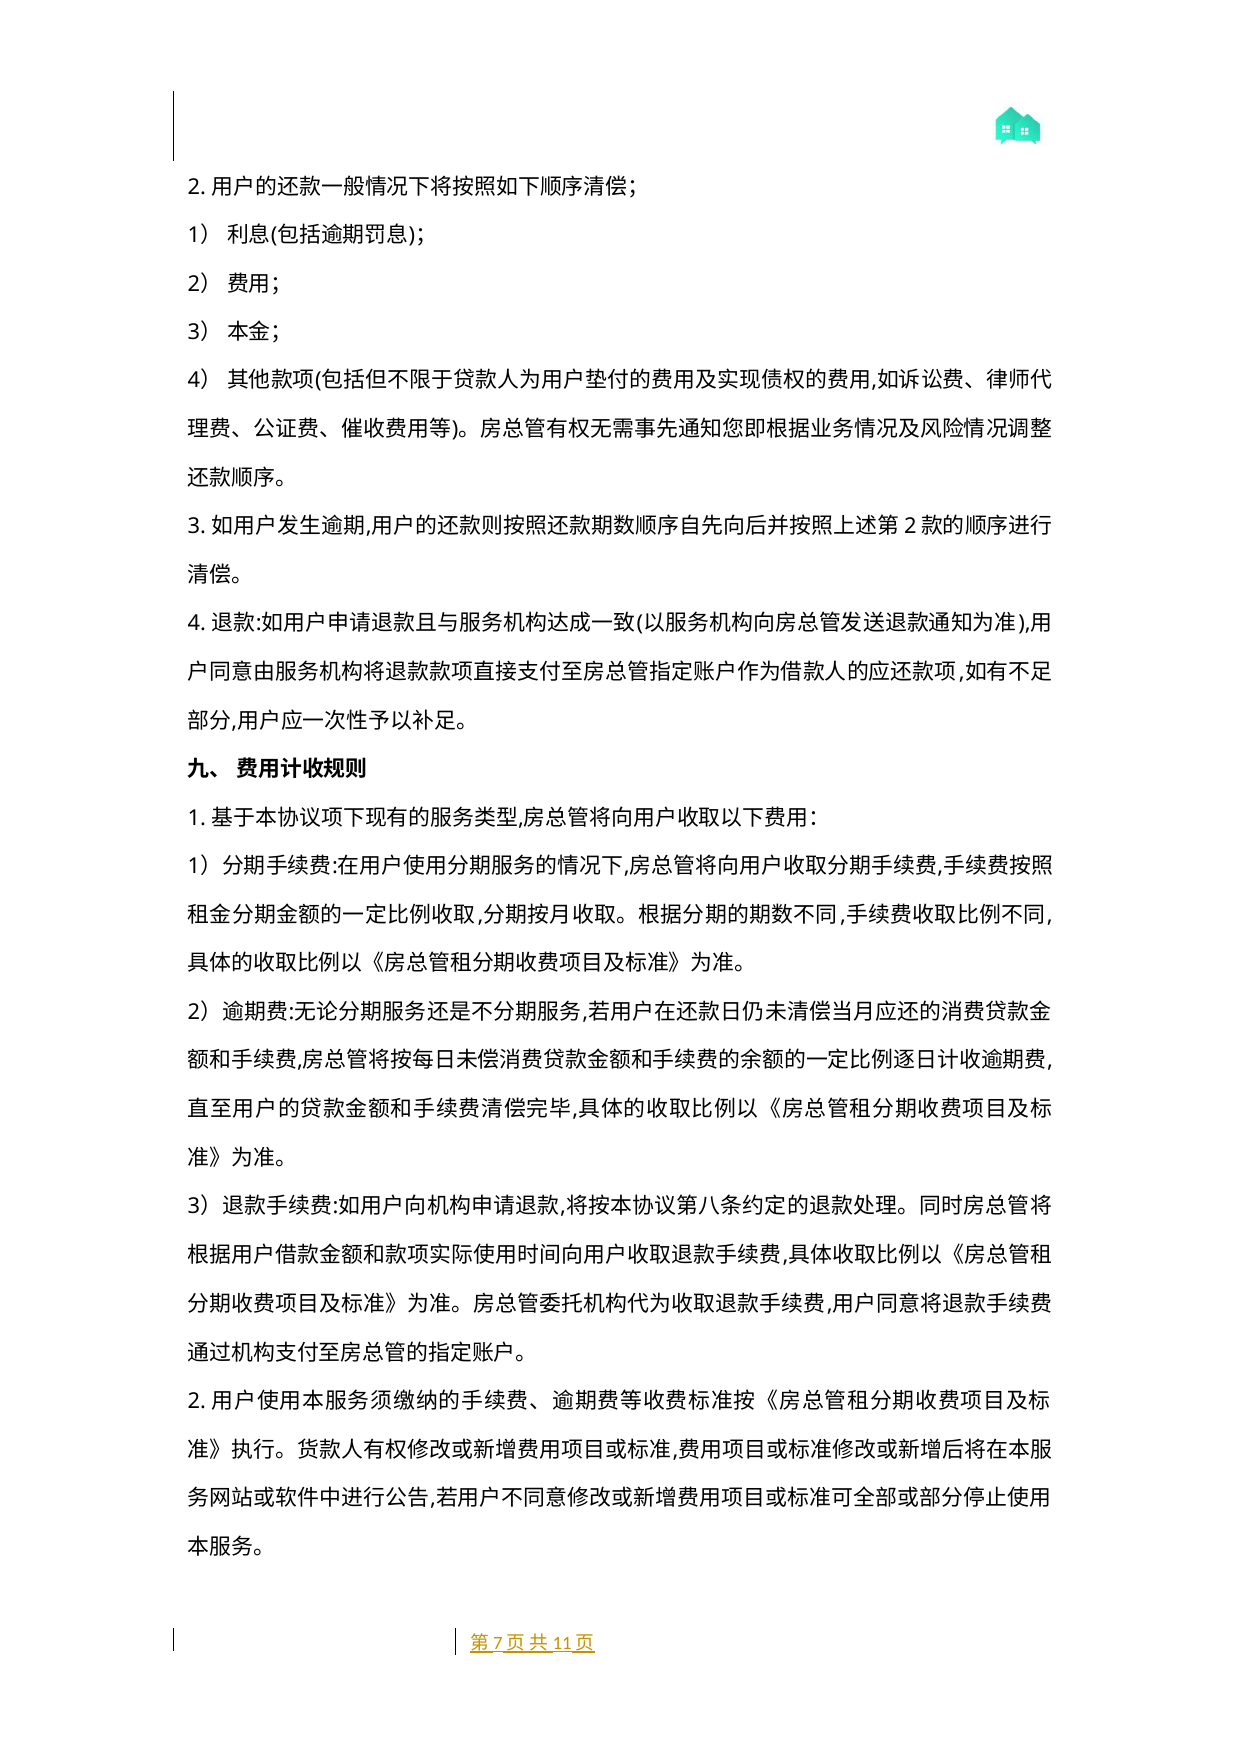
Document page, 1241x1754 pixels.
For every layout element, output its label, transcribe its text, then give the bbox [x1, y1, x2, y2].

list 用户使用本服务须缴纳的手续费、逾期费等收费标准按《房总管租分期收费项目及标准》执行。货款人有权修改或新增费用项目或标准,费用项目或标准修改或新增后将在本服务网站或软件中进行公告,若用户不同意修改或新增费用项目或标准可全部或部分停止使用本服务。 [187, 1382, 1053, 1561]
list 基于本协议项下现有的服务类型,房总管将向用户收取以下费用： [187, 799, 1053, 832]
picture [982, 90, 1053, 162]
list 用户的还款一般情况下将按照如下顺序清偿； [187, 169, 1053, 201]
list 逾期费:无论分期服务还是不分期服务,若用户在还款日仍未清偿当月应还的消费贷款金额和手续费,房总管将按每日未偿消费贷款金额和手续费的余额的一定比例逐日计收逾期费,直至用户的贷款金额和手续费清偿完毕,具体的收取比例以《房总管租分期收费项目及标准》为准。 [187, 993, 1053, 1172]
list 费用计收规则 [187, 751, 1053, 783]
list 退款:如用户申请退款且与服务机构达成一致(以服务机构向房总管发送退款通知为准),用户同意由服务机构将退款款项直接支付至房总管指定账户作为借款人的应还款项,如有不足部分,用户应一次性予以补足。 [187, 605, 1053, 735]
list 如用户发生逾期,用户的还款则按照还款期数顺序自先向后并按照上述第2款的顺序进行清偿。 [187, 508, 1053, 589]
list 退款手续费:如用户向机构申请退款,将按本协议第八条约定的退款处理。同时房总管将根据用户借款金额和款项实际使用时间向用户收取退款手续费,具体收取比例以《房总管租分期收费项目及标准》为准。房总管委托机构代为收取退款手续费,用户同意将退款手续费通过机构支付至房总管的指定账户。 [187, 1188, 1053, 1367]
list 分期手续费:在用户使用分期服务的情况下,房总管将向用户收取分期手续费,手续费按照租金分期金额的一定比例收取,分期按月收取。根据分期的期数不同,手续费收取比例不同,具体的收取比例以《房总管租分期收费项目及标准》为准。 [187, 847, 1053, 977]
list 本金； [187, 314, 1053, 346]
list 费用； [187, 265, 1053, 298]
list 其他款项(包括但不限于贷款人为用户垫付的费用及实现债权的费用,如诉讼费、律师代理费、公证费、催收费用等)。房总管有权无需事先通知您即根据业务情况及风险情况调整还款顺序。 [187, 362, 1053, 492]
list 利息(包括逾期罚息)； [187, 217, 1053, 249]
